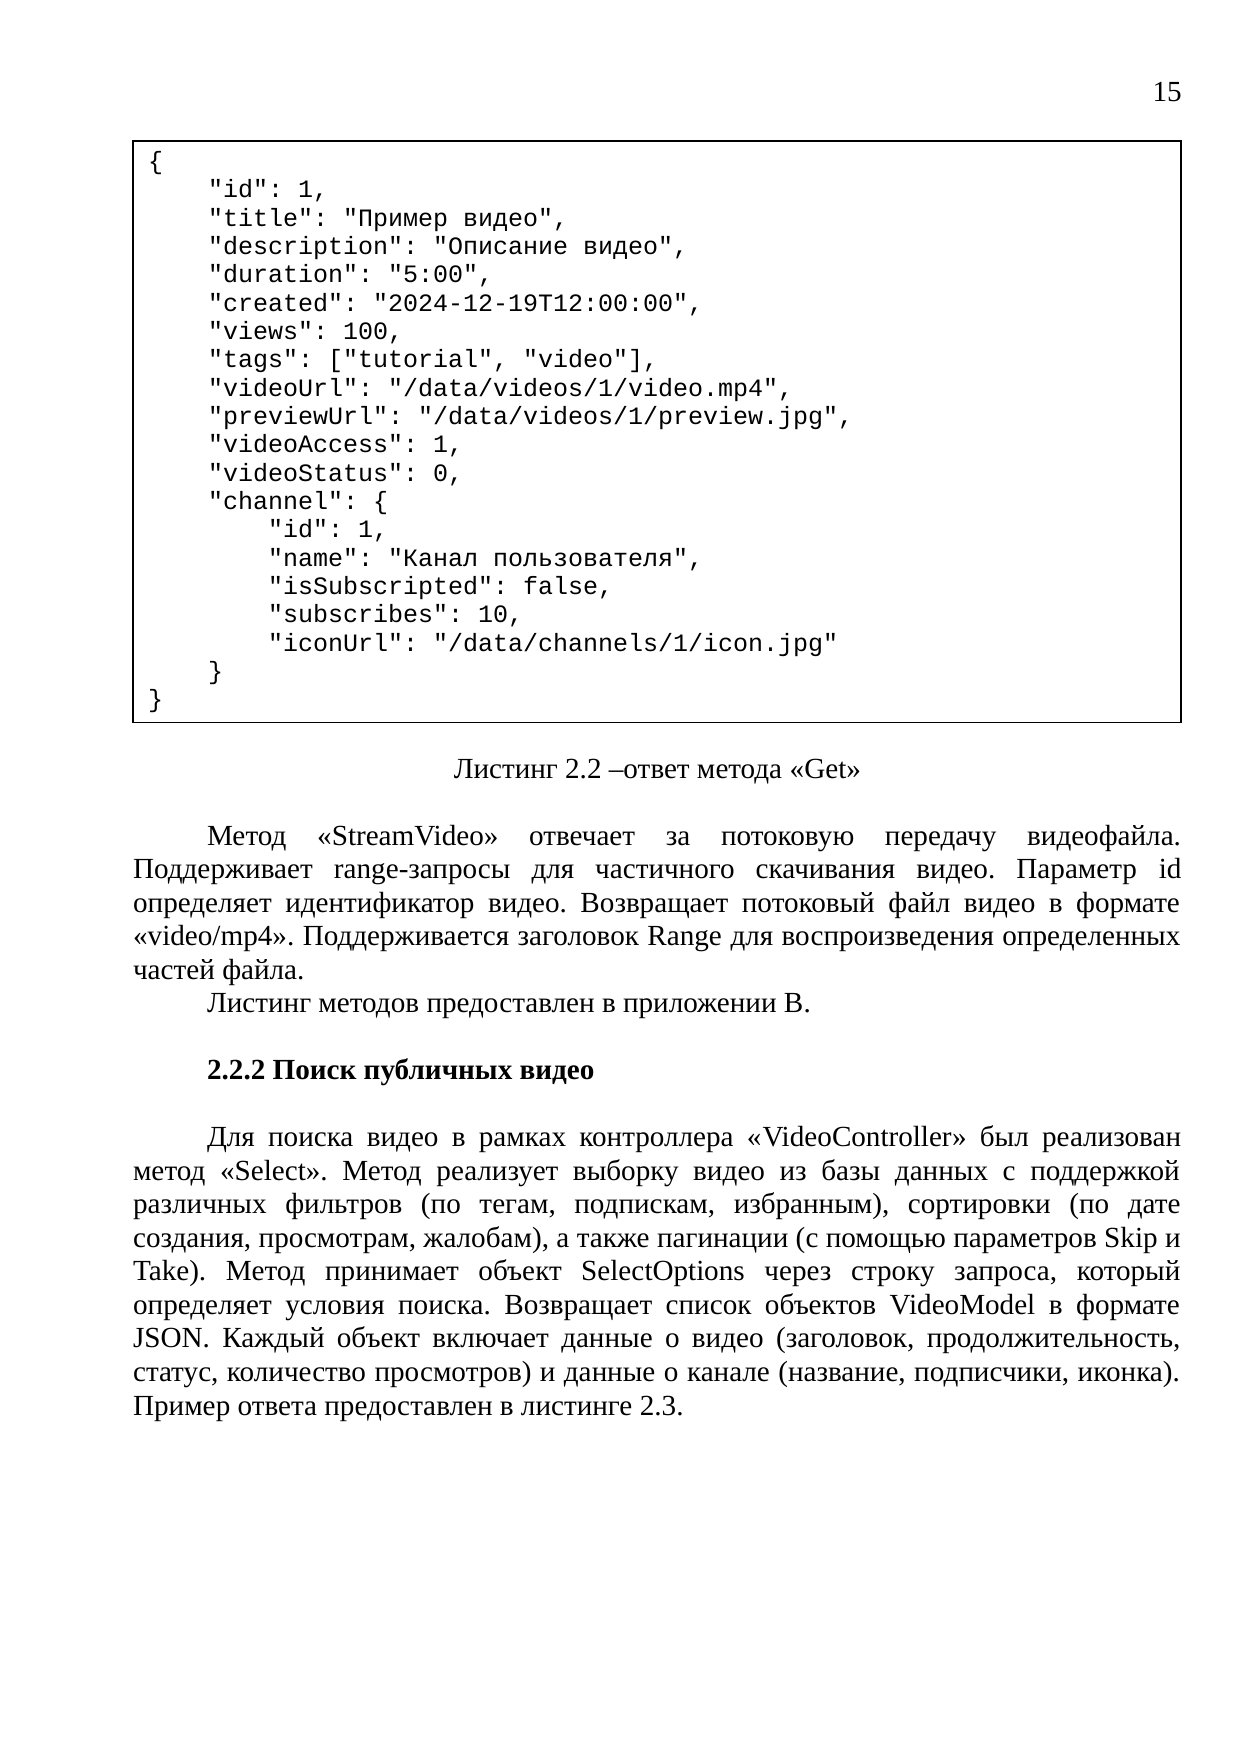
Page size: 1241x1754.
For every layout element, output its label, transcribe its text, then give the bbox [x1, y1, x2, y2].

text Листинг 2.2 –ответ метода «Get» [133, 751, 1181, 784]
subtitle 2.2.2 Поиск публичных видео [133, 1052, 1181, 1086]
text Метод «StreamVideo» отвечает за потоковую передачу видеофайла. Поддерживает range-запросы для частичного скачивания видео. Параметр id определяет идентификатор видео. Возвращает потоковый файл видео в формате «video/mp4». Поддерживается заголовок Range для воспроизведения определенных частей файла. [133, 818, 1181, 986]
text Листинг методов предоставлен в приложении В. [133, 986, 1181, 1019]
text Для поиска видео в рамках контроллера «VideoController» был реализован метод «Select». Метод реализует выборку видео из базы данных с поддержкой различных фильтров (по тегам, подпискам, избранным), сортировки (по дате создания, просмотрам, жалобам), а также пагинации (с помощью параметров Skip и Take). Метод принимает объект SelectOptions через строку запроса, который определяет условия поиска. Возвращает список объектов VideoModel в формате JSON. Каждый объект включает данные о видео (заголовок, продолжительность, статус, количество просмотров) и данные о канале (название, подписчики, иконка). Пример ответа предоставлен в листинге 2.3. [133, 1119, 1181, 1421]
